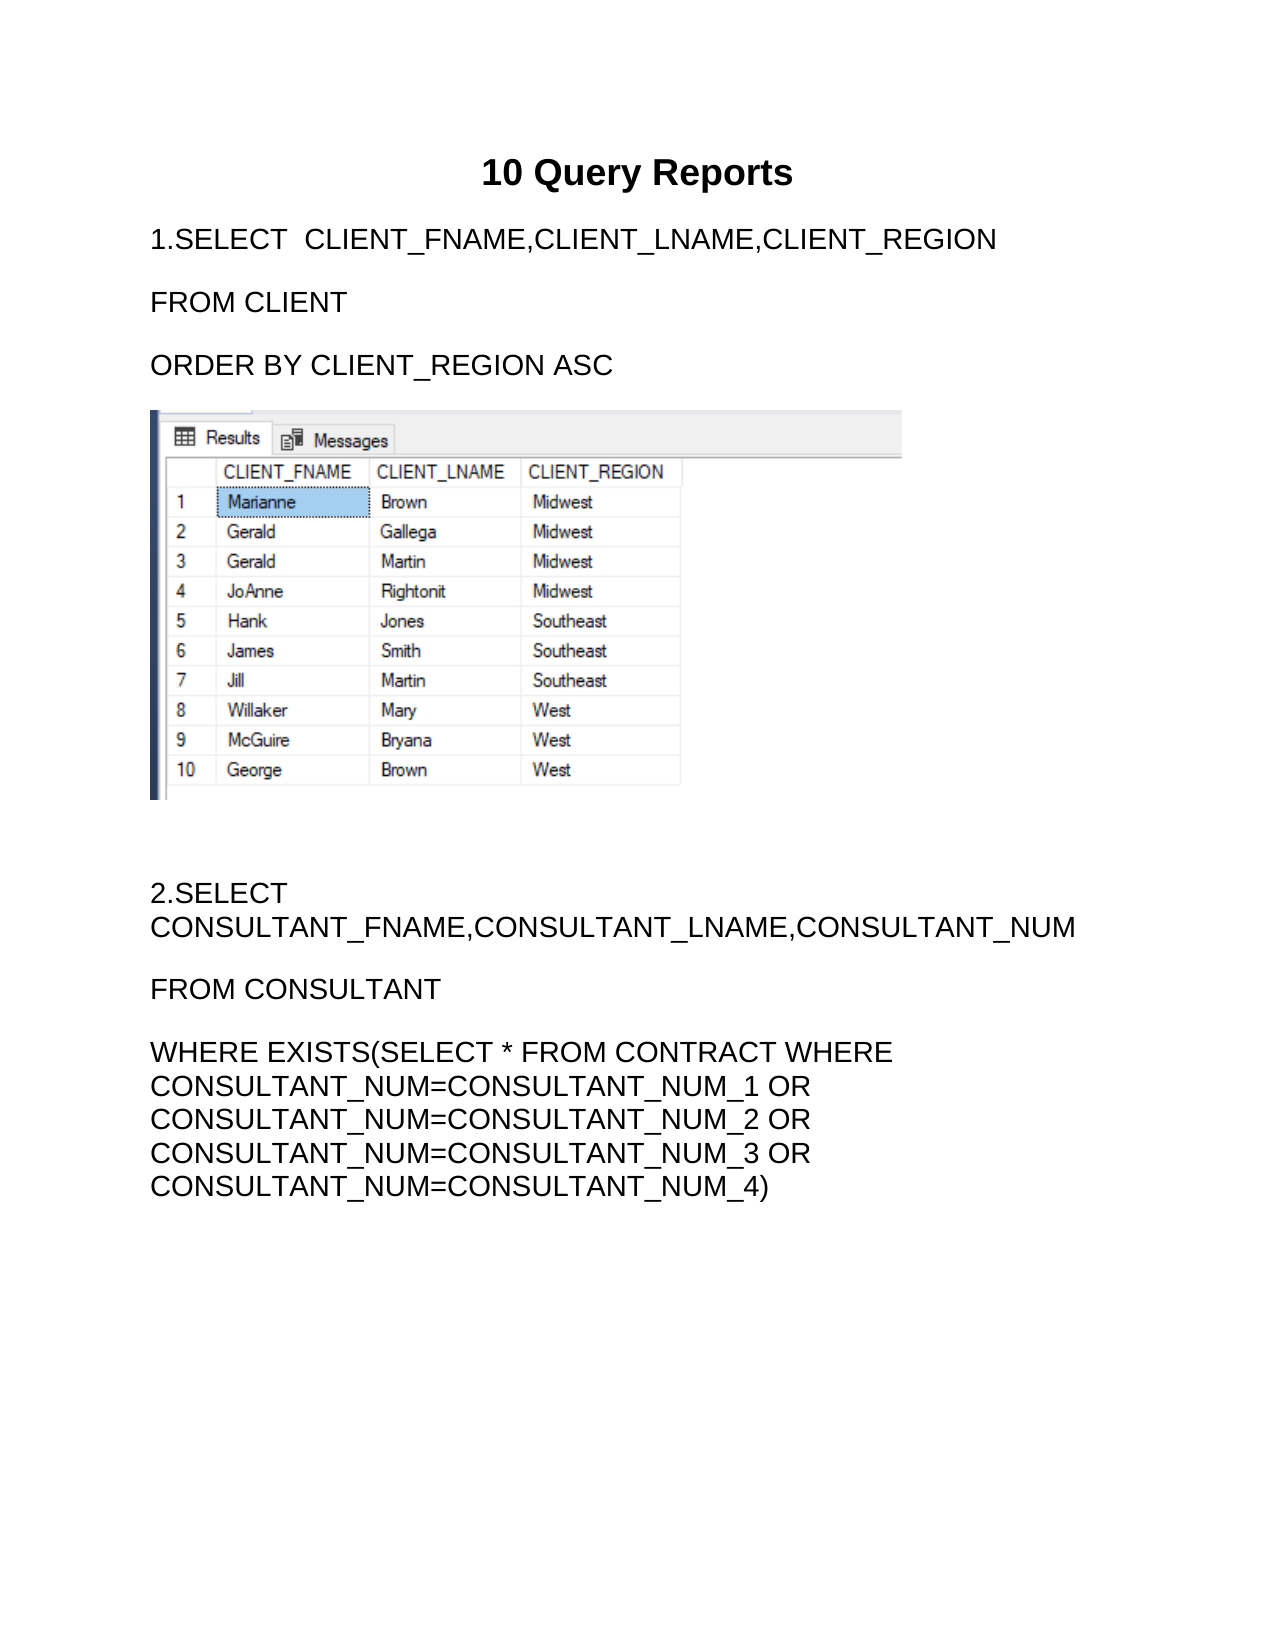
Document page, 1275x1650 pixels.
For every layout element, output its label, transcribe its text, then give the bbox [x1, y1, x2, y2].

text 2.SELECT CONSULTANT_FNAME,CONSULTANT_LNAME,CONSULTANT_NUM [150, 876, 1125, 943]
text WHERE EXISTS(SELECT * FROM CONTRACT WHERE CONSULTANT_NUM=CONSULTANT_NUM_1 OR CONSULTANT_NUM=CONSULTANT_NUM_2 OR CONSULTANT_NUM=CONSULTANT_NUM_3 OR CONSULTANT_NUM=CONSULTANT_NUM_4) [150, 1035, 1125, 1203]
text FROM CLIENT [150, 285, 1125, 318]
text 10 Query Reports [150, 150, 1125, 193]
text 1.SELECT CLIENT_FNAME,CLIENT_LNAME,CLIENT_REGION [150, 222, 1125, 256]
picture [150, 410, 902, 800]
text ORDER BY CLIENT_REGION ASC [150, 348, 1125, 381]
text FROM CONSULTANT [150, 972, 1125, 1006]
